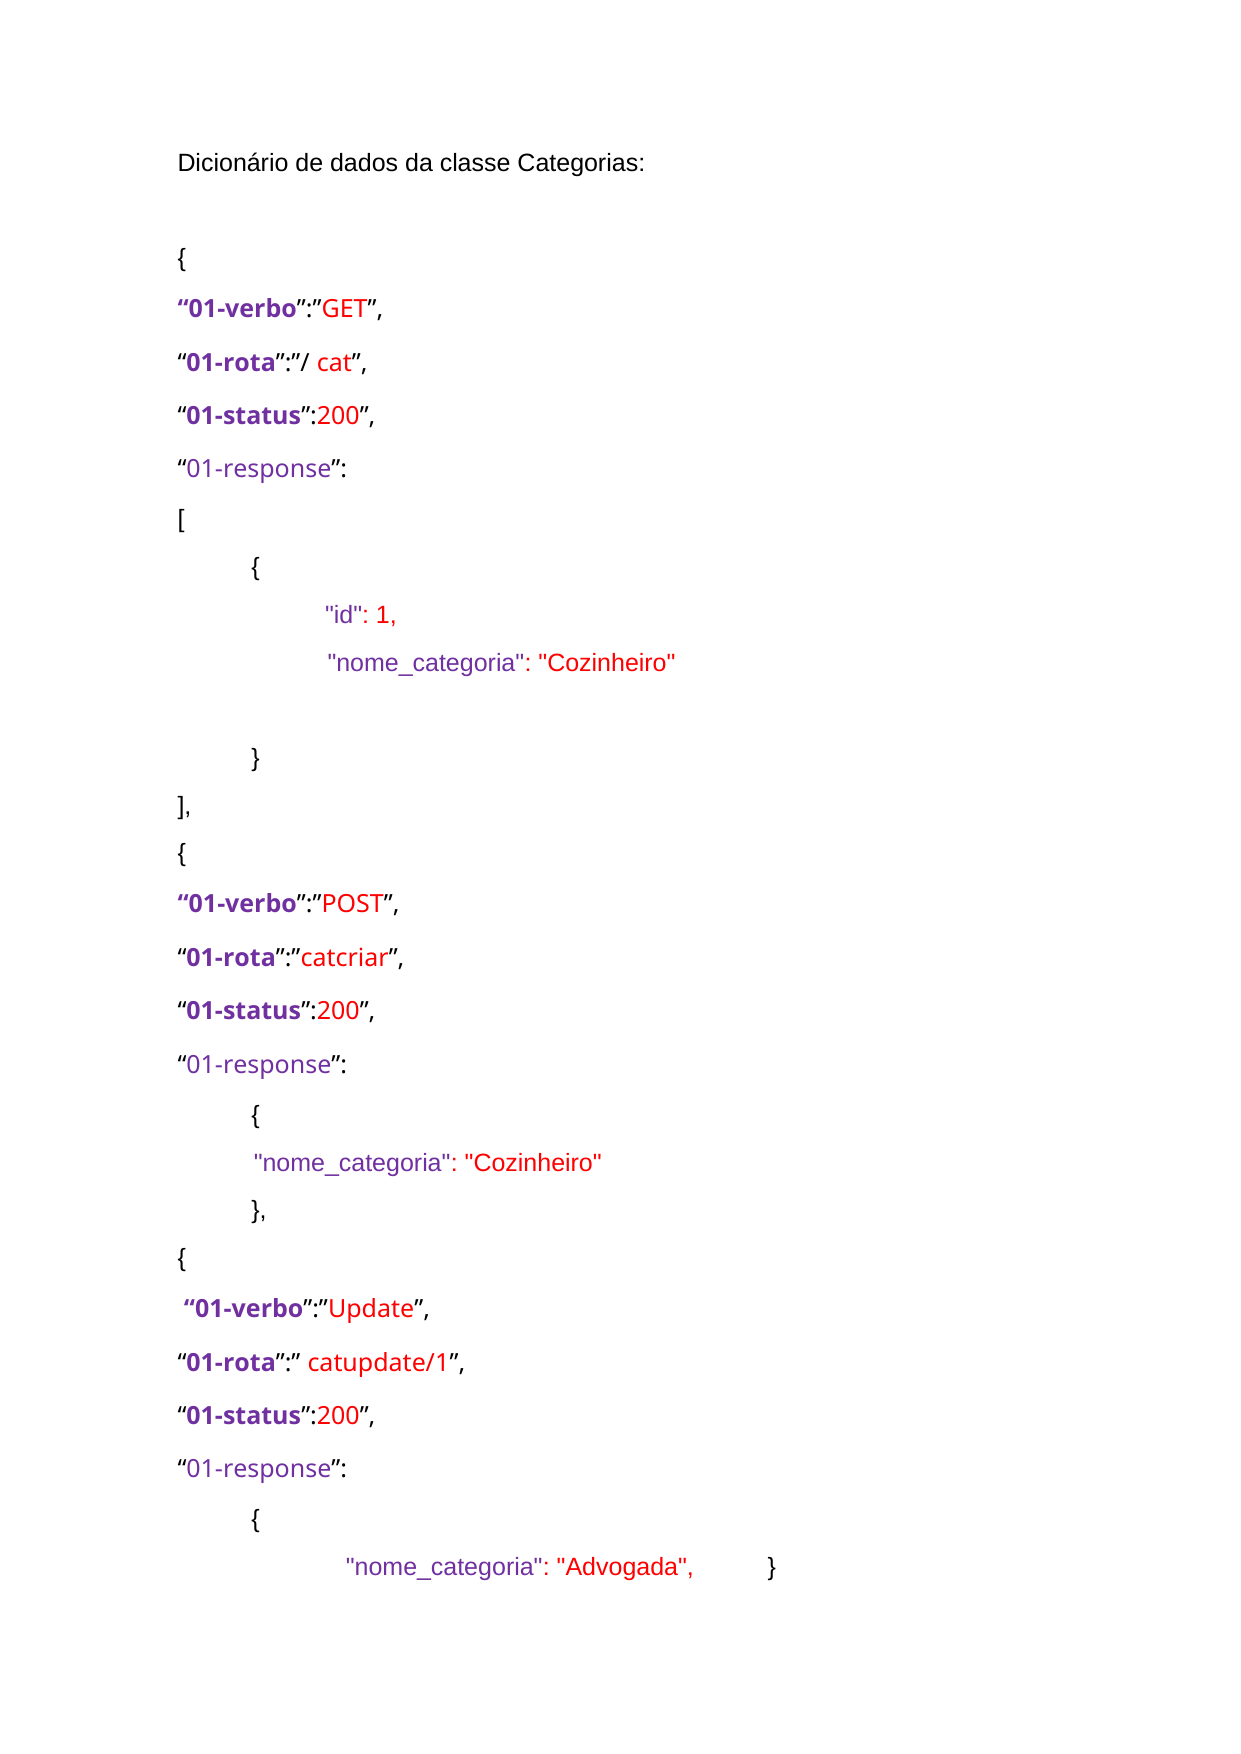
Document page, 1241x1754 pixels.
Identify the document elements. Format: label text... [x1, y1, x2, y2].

text “01-verbo”:”GET”, [177, 291, 1063, 325]
text "nome_categoria": "Advogada", } [177, 1552, 1063, 1581]
text “01-rota”:” catupdate/1”, [177, 1344, 1063, 1378]
text "nome_categoria": "Cozinheiro" [177, 648, 1063, 676]
text { [177, 838, 1063, 867]
text { [177, 1100, 1063, 1129]
text { [177, 243, 1063, 272]
text “01-status”:200”, [177, 993, 1063, 1027]
text “01-rota”:”/ cat”, [177, 344, 1063, 378]
text "id": 1, [177, 600, 1063, 629]
text “01-verbo”:”POST”, [177, 886, 1063, 920]
text “01-verbo”:”Update”, [177, 1291, 1063, 1325]
text “01-status”:200”, [177, 1398, 1063, 1432]
text [ [177, 504, 1063, 533]
text “01-response”: [177, 1451, 1063, 1485]
text “01-response”: [177, 1046, 1063, 1081]
text “01-response”: [177, 451, 1063, 485]
text "nome_categoria": "Cozinheiro" [177, 1148, 1063, 1176]
text }, [177, 1195, 1063, 1224]
text Dicionário de dados da classe Categorias: [177, 148, 1063, 176]
text { [177, 1243, 1063, 1272]
text { [177, 552, 1063, 581]
text “01-rota”:”catcriar”, [177, 939, 1063, 974]
text } [177, 743, 1063, 772]
text { [177, 1504, 1063, 1533]
text “01-status”:200”, [177, 398, 1063, 432]
text ], [177, 791, 1063, 819]
